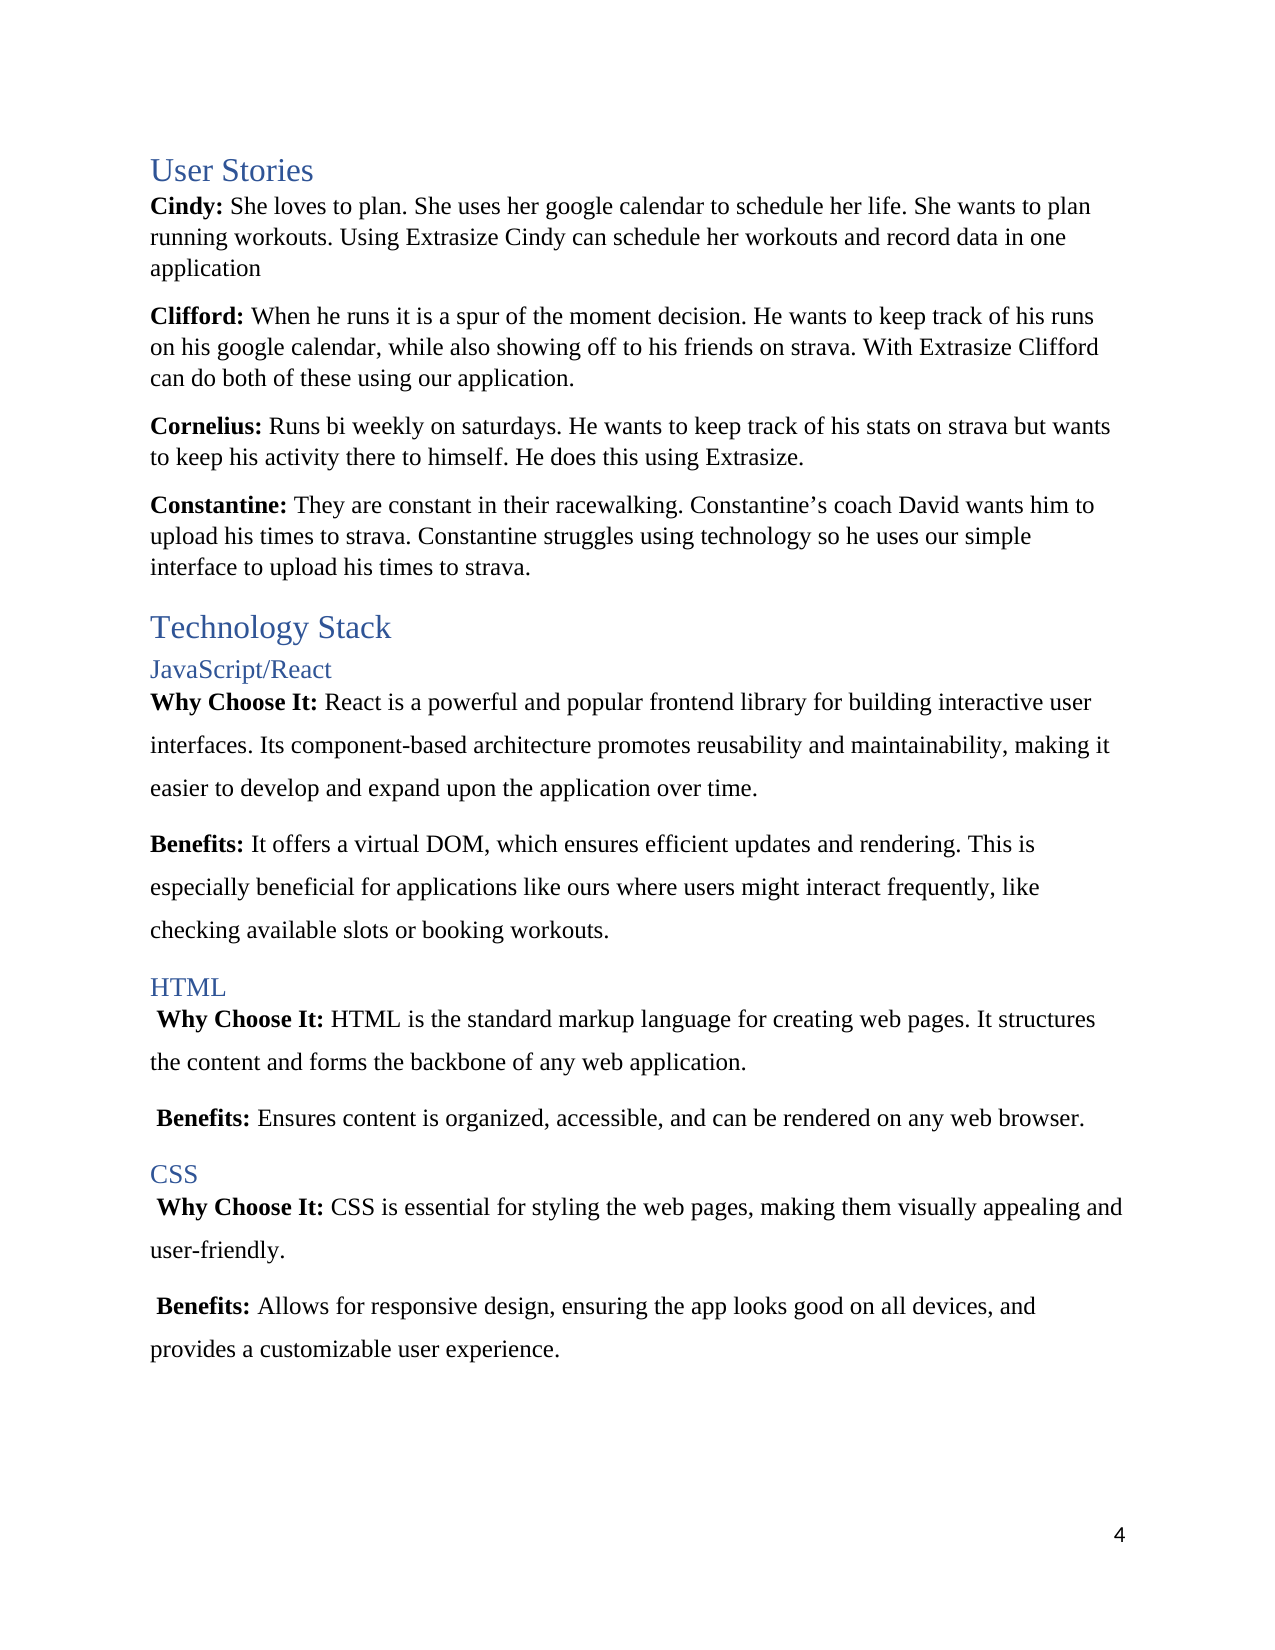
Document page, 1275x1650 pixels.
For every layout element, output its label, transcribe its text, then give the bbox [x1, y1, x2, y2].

subtitle JavaScript/React [150, 653, 1125, 684]
text Benefits: Ensures content is organized, accessible, and can be rendered on any web browser. [150, 1103, 1125, 1132]
text Cindy: She loves to plan. She uses her google calendar to schedule her life. She wants to plan running workouts. Using Extrasize Cindy can schedule her workouts and record data in one application [150, 191, 1125, 282]
text Why Choose It: HTML is the standard markup language for creating web pages. It structures the content and forms the backbone of any web application. [150, 1004, 1125, 1076]
text Why Choose It: CSS is essential for styling the web pages, making them visually appealing and user-friendly. [150, 1192, 1125, 1264]
subtitle Technology Stack [150, 608, 1125, 646]
text Benefits: Allows for responsive design, ensuring the app looks good on all devices, and provides a customizable user experience. [150, 1291, 1125, 1363]
subtitle HTML [150, 971, 1125, 1002]
text Constantine: They are constant in their racewalking. Constantine’s coach David wants him to upload his times to strava. Constantine struggles using technology so he uses our simple interface to upload his times to strava. [150, 490, 1125, 581]
subtitle User Stories [150, 150, 1125, 188]
subtitle CSS [150, 1158, 1125, 1190]
text Cornelius: Runs bi weekly on saturdays. He wants to keep track of his stats on strava but wants to keep his activity there to himself. He does this using Extrasize. [150, 411, 1125, 471]
text Why Choose It: React is a powerful and popular frontend library for building interactive user interfaces. Its component-based architecture promotes reusability and maintainability, making it easier to develop and expand upon the application over time. [150, 687, 1125, 802]
text Clifford: When he runs it is a spur of the moment decision. He wants to keep track of his runs on his google calendar, while also showing off to his friends on strava. With Extrasize Clifford can do both of these using our application. [150, 301, 1125, 392]
text Benefits: It offers a virtual DOM, which ensures efficient updates and rendering. This is especially beneficial for applications like ours where users might interact frequently, like checking available slots or booking workouts. [150, 829, 1125, 944]
